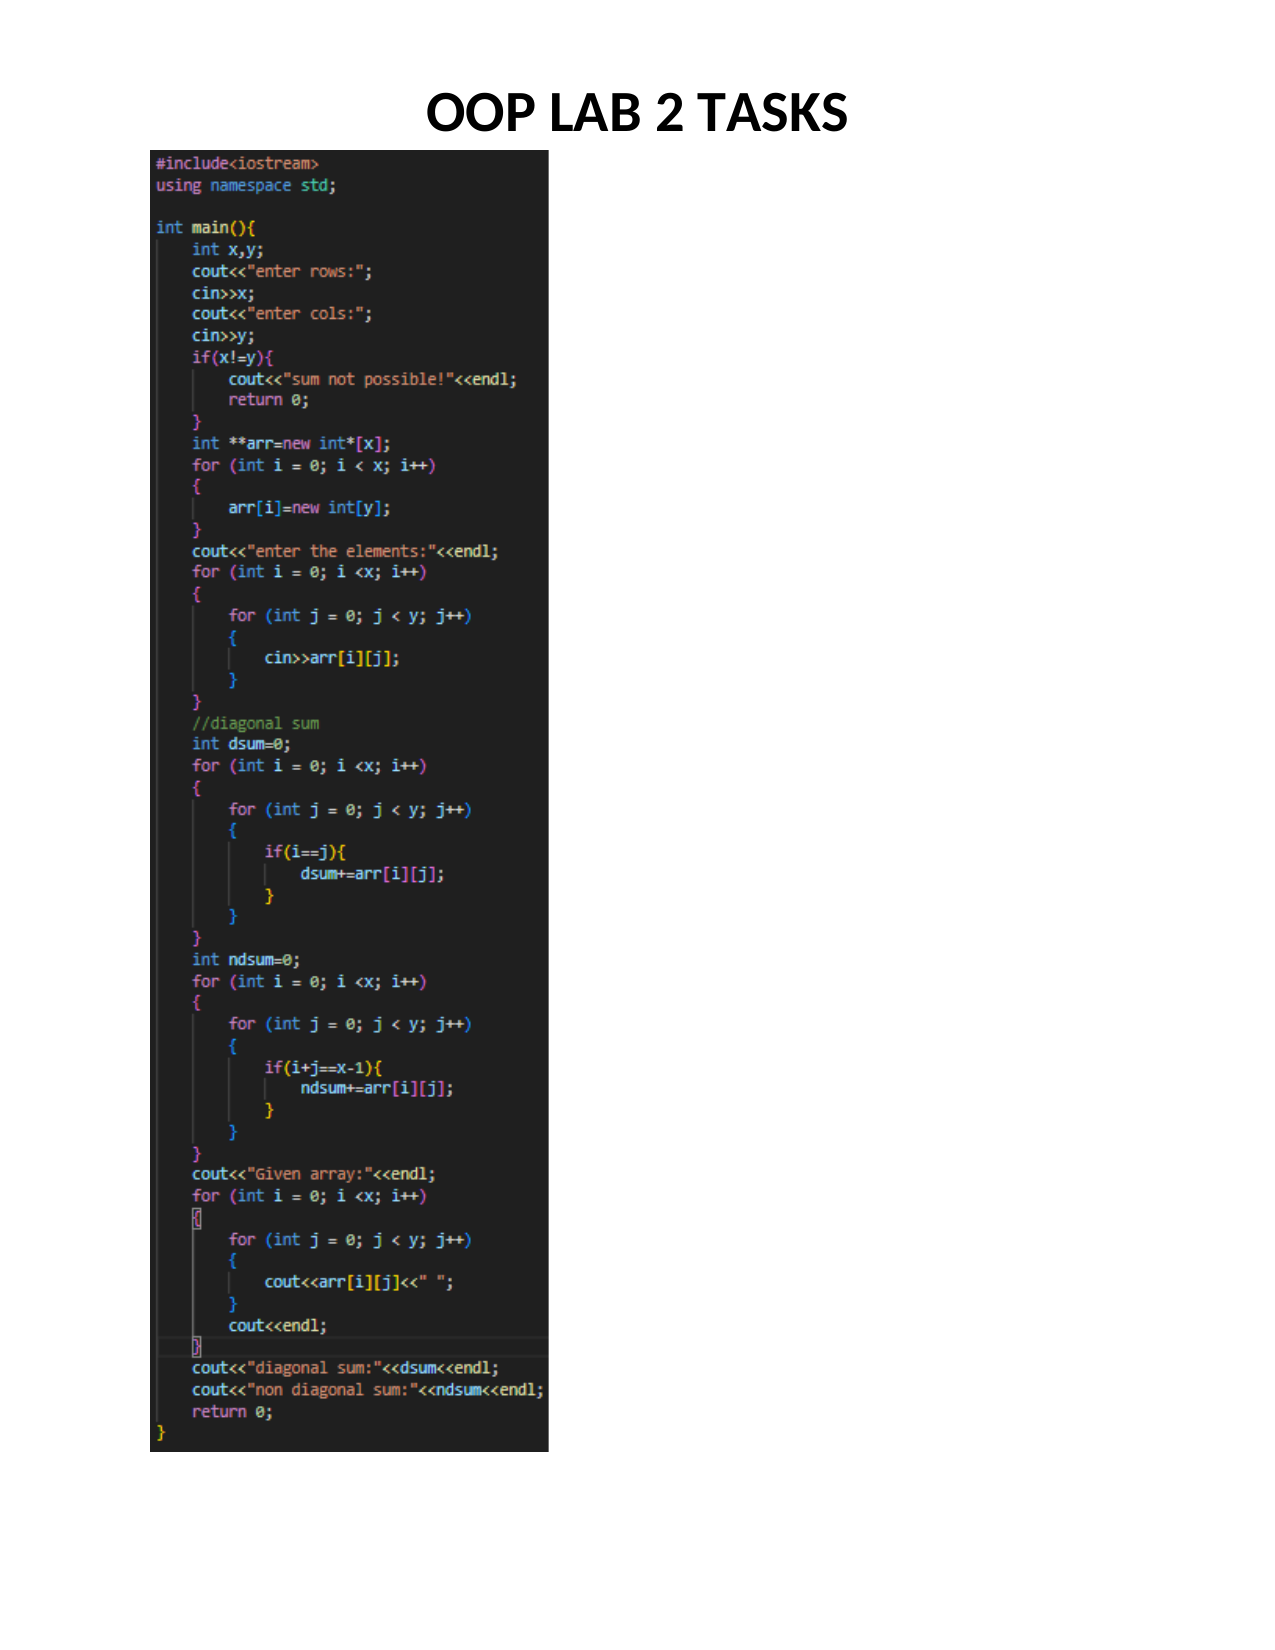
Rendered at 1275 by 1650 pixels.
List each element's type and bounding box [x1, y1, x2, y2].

picture [150, 150, 549, 1452]
